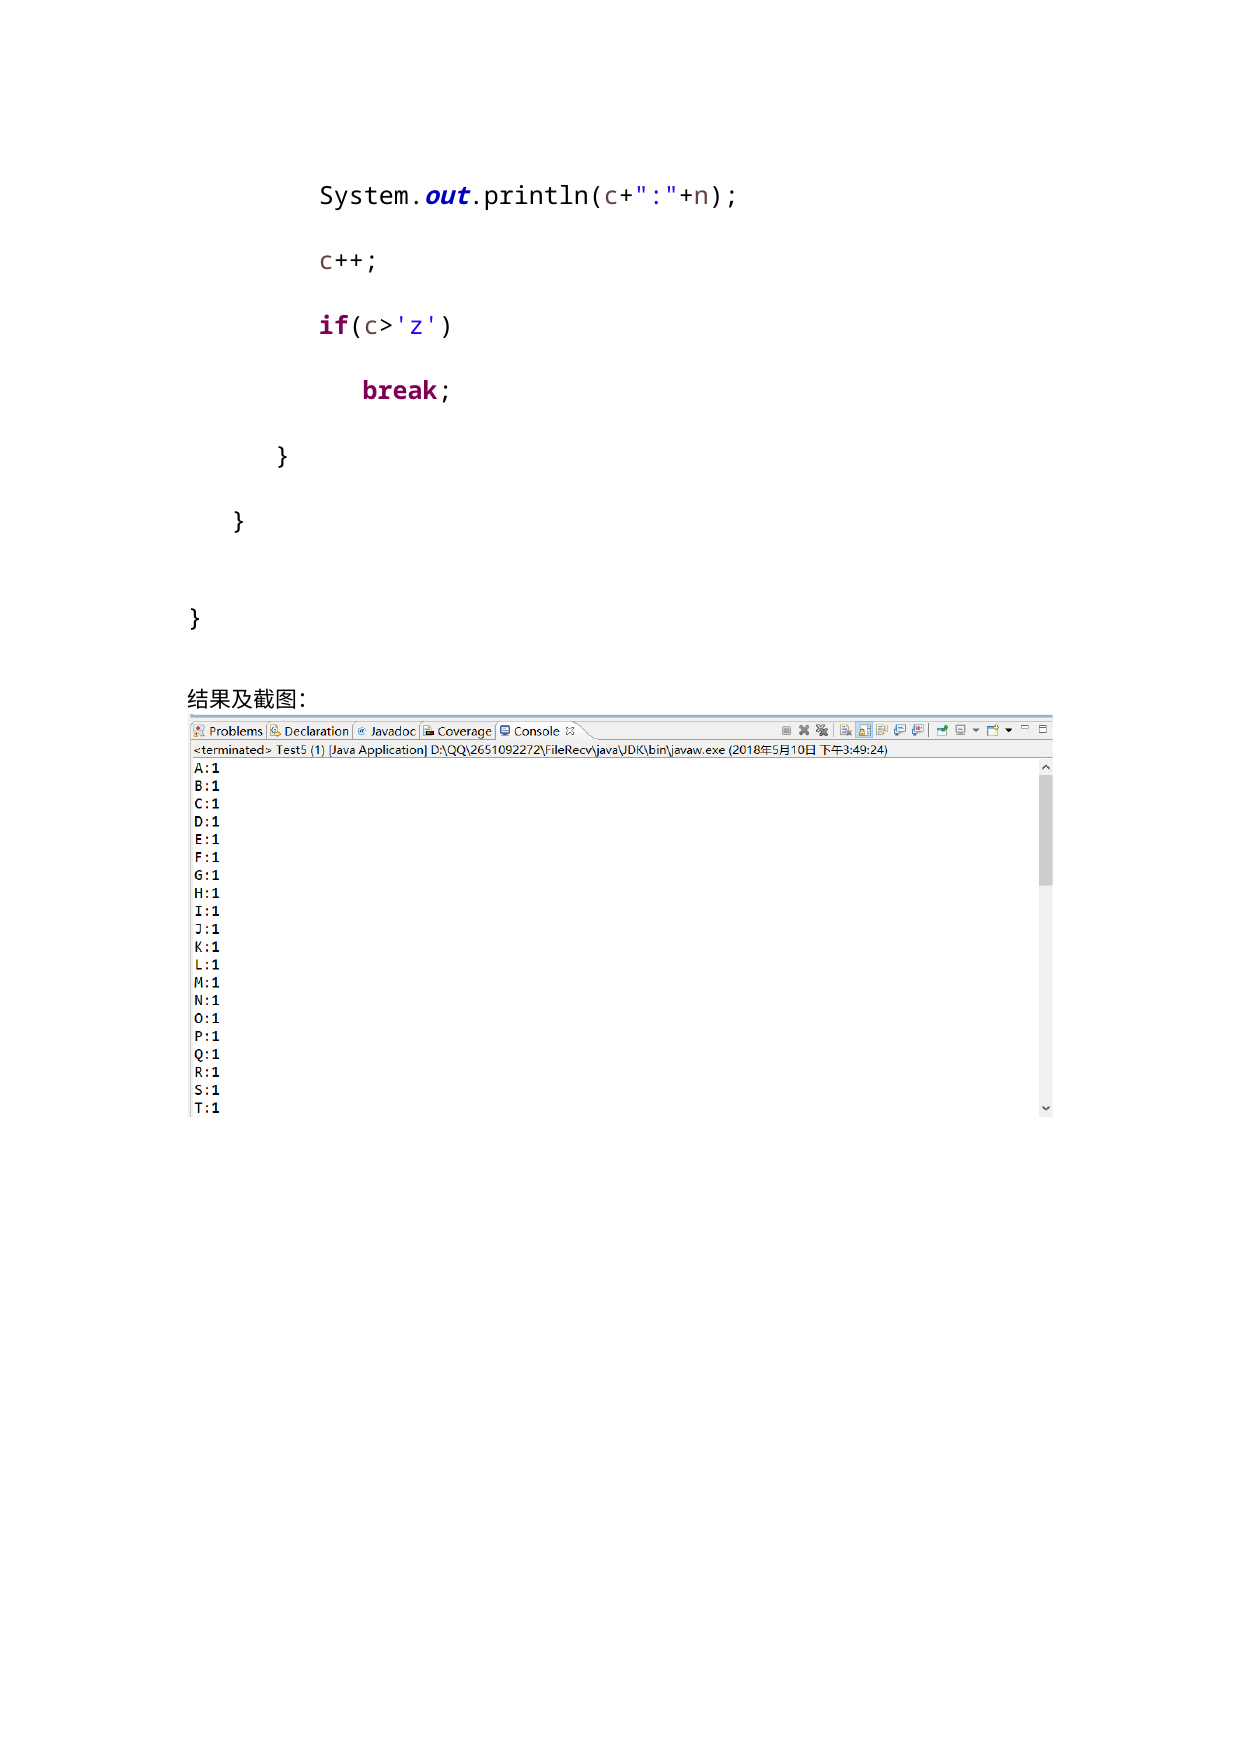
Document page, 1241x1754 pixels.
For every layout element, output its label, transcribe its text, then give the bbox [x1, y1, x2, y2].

text break; [187, 357, 1053, 422]
text } [187, 487, 1053, 552]
text if(c>'z') [187, 292, 1053, 357]
text System.out.println(c+":"+n); [187, 162, 1053, 227]
text 结果及截图： [187, 682, 1053, 714]
text } [187, 584, 1053, 649]
text c++; [187, 227, 1053, 292]
text } [187, 422, 1053, 487]
